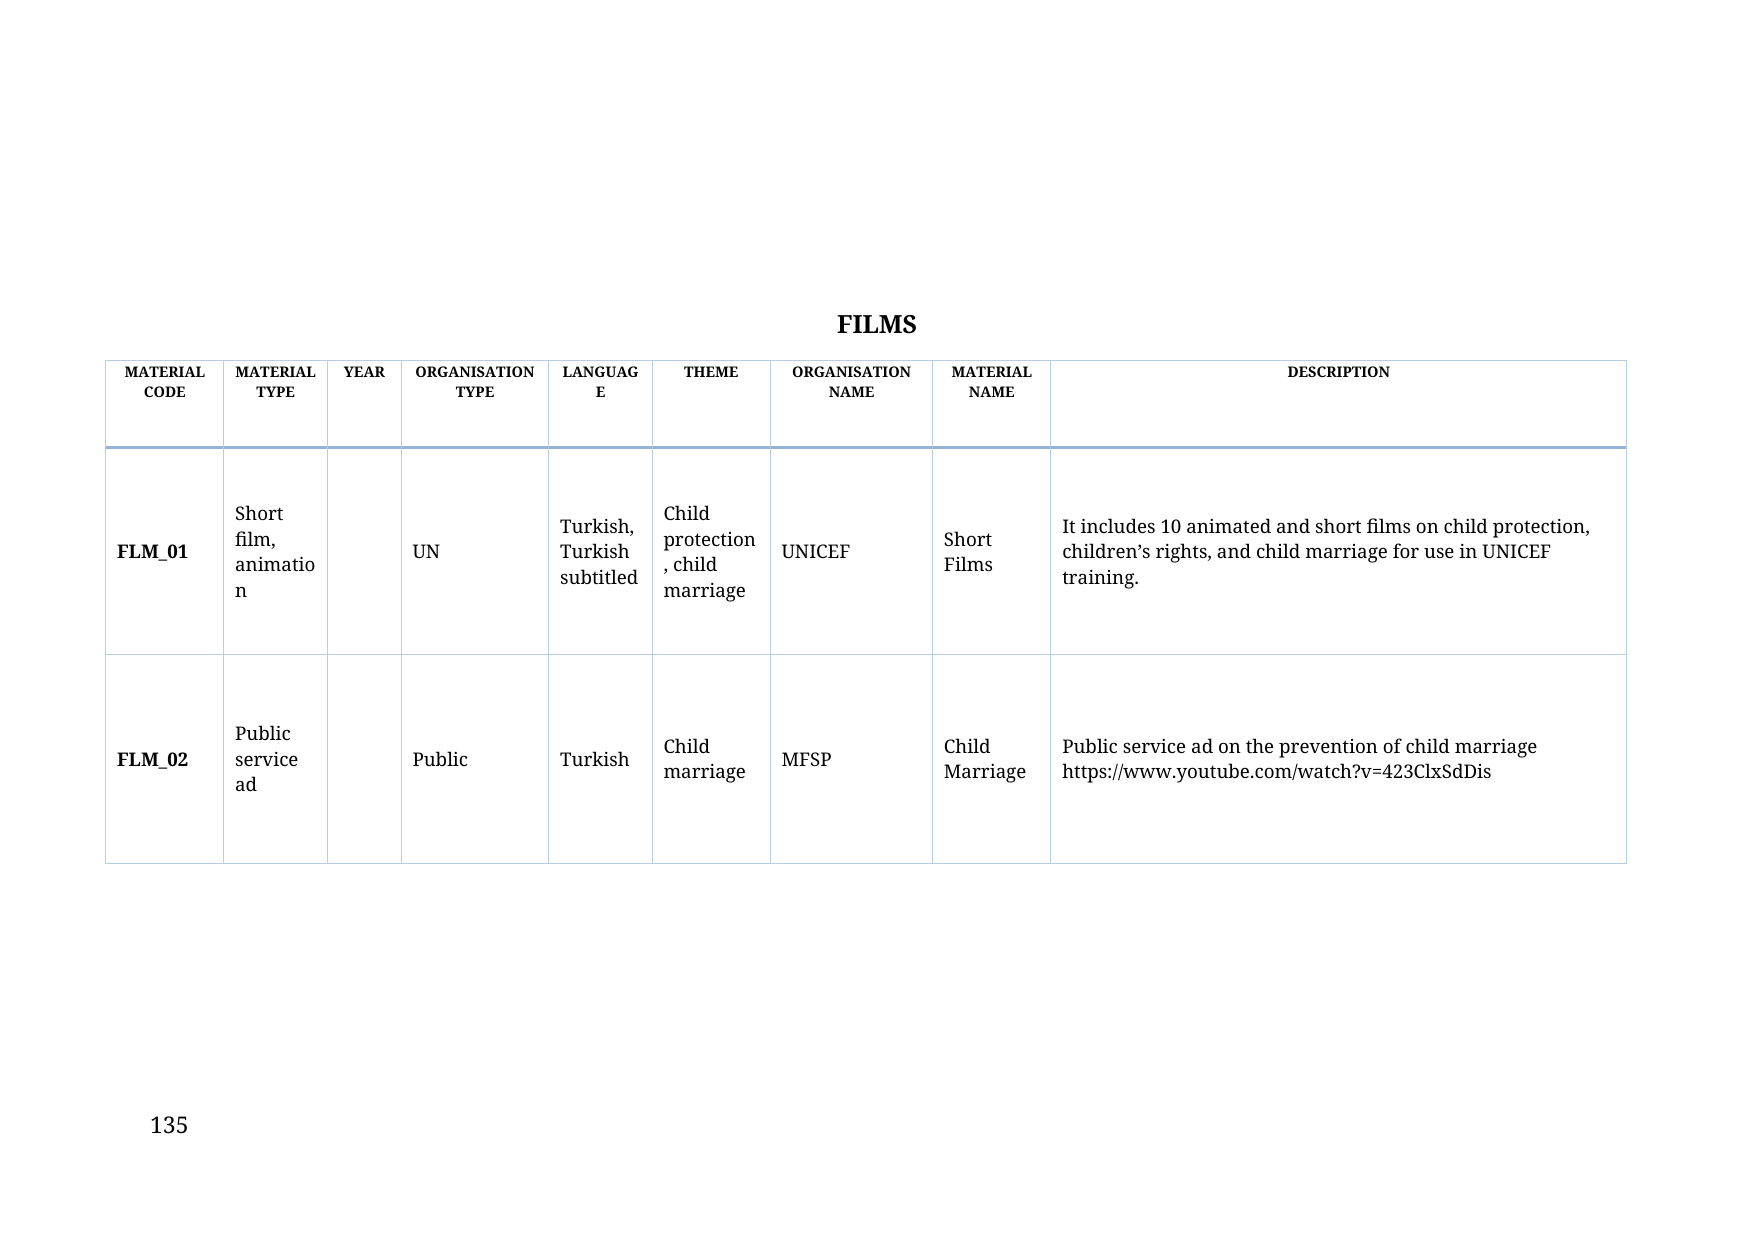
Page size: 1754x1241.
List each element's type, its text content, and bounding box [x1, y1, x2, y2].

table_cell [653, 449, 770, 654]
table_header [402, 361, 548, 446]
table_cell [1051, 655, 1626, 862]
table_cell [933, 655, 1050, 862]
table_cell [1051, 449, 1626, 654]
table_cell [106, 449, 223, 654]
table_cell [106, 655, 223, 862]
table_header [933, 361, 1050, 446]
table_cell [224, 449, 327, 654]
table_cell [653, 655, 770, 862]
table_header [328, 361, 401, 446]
text FILMS [150, 306, 1604, 341]
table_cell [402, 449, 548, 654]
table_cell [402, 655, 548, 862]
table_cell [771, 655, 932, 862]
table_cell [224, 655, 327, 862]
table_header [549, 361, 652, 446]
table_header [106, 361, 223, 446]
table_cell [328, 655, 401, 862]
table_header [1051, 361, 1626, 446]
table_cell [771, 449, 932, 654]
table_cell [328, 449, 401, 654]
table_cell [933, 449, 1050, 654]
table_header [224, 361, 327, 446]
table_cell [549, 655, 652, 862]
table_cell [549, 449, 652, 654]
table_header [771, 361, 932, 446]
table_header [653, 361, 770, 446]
